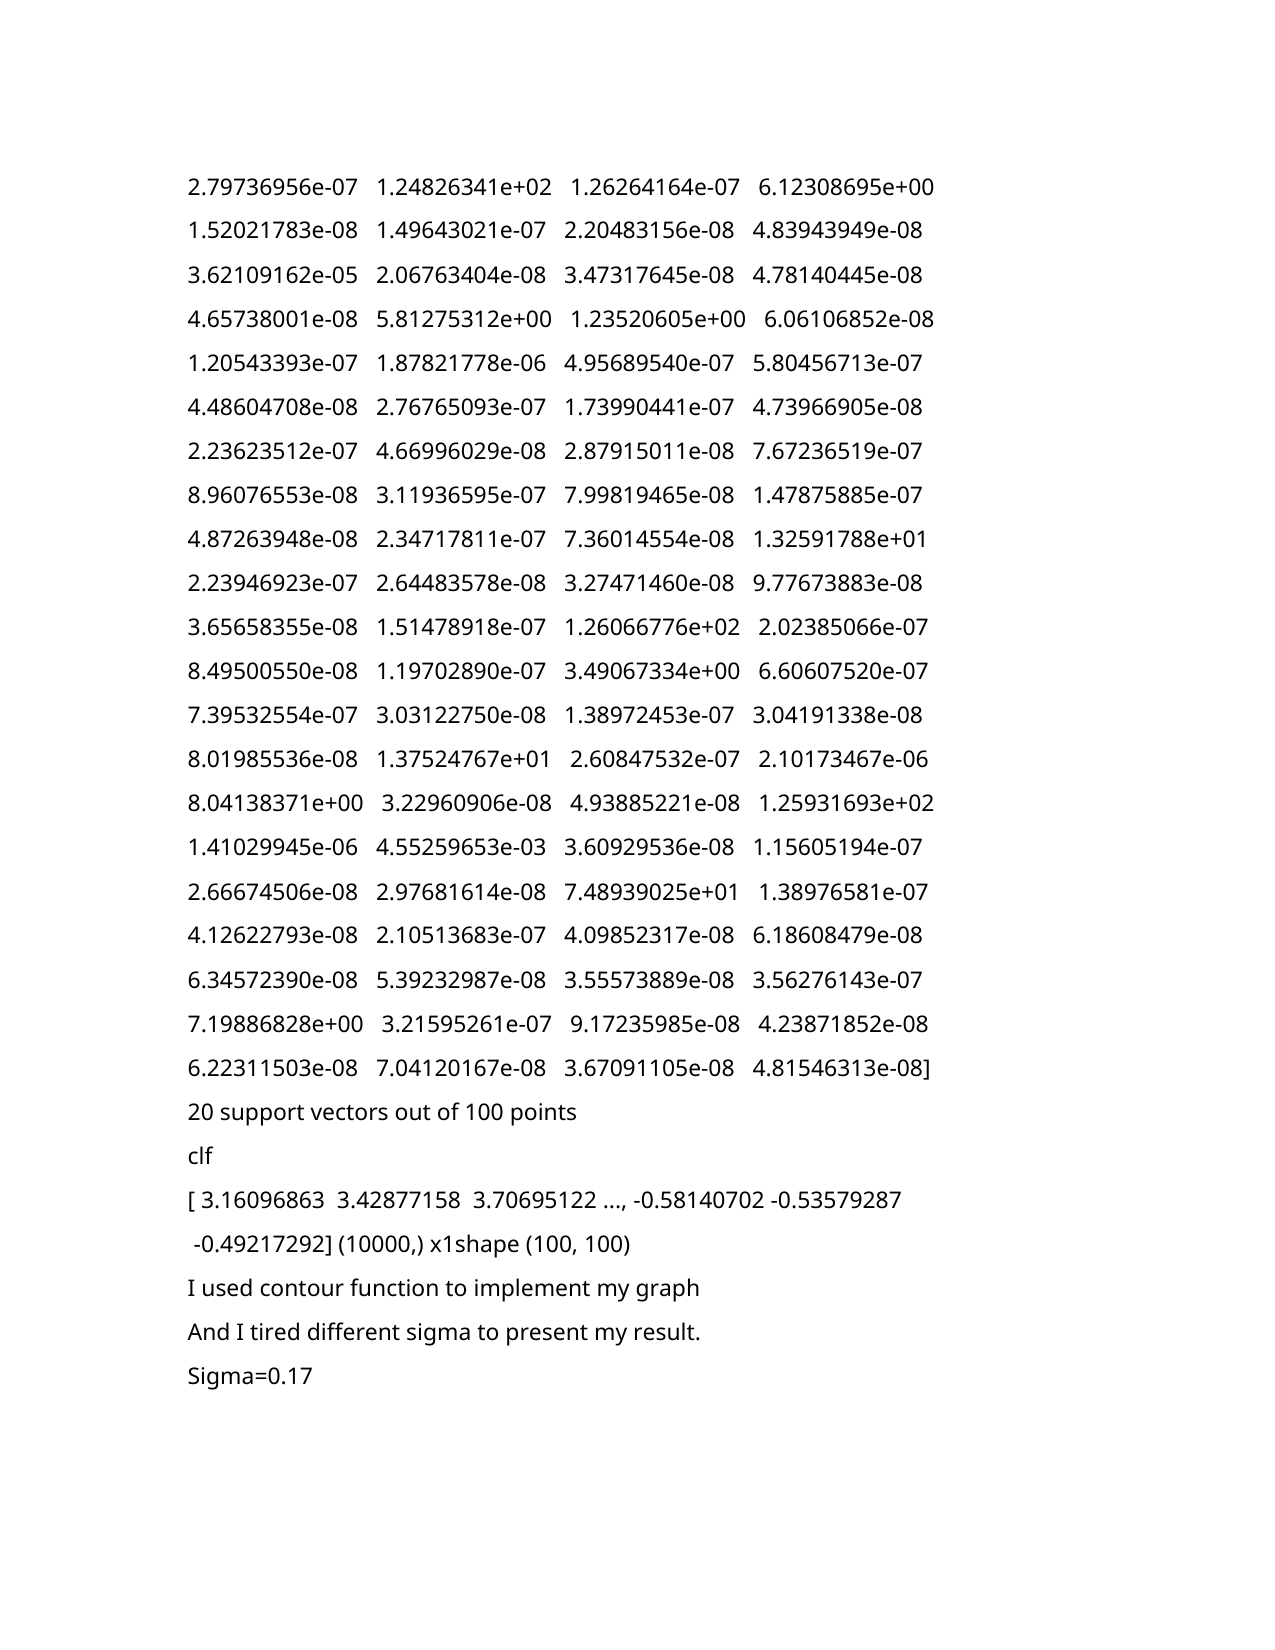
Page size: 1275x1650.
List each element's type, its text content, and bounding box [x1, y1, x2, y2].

text 6.22311503e-08 7.04120167e-08 3.67091105e-08 4.81546313e-08] [187, 1045, 1087, 1089]
text 1.20543393e-07 1.87821778e-06 4.95689540e-07 5.80456713e-07 [187, 340, 1087, 384]
text 2.23946923e-07 2.64483578e-08 3.27471460e-08 9.77673883e-08 [187, 561, 1087, 605]
text 4.12622793e-08 2.10513683e-07 4.09852317e-08 6.18608479e-08 [187, 913, 1087, 957]
text I used contour function to implement my graph [187, 1266, 1087, 1310]
text -0.49217292] (10000,) x1shape (100, 100) [187, 1222, 1087, 1266]
text And I tired different sigma to present my result. [187, 1310, 1087, 1354]
text 8.04138371e+00 3.22960906e-08 4.93885221e-08 1.25931693e+02 [187, 781, 1087, 825]
text 6.34572390e-08 5.39232987e-08 3.55573889e-08 3.56276143e-07 [187, 957, 1087, 1001]
text 7.19886828e+00 3.21595261e-07 9.17235985e-08 4.23871852e-08 [187, 1001, 1087, 1045]
text 2.23623512e-07 4.66996029e-08 2.87915011e-08 7.67236519e-07 [187, 428, 1087, 472]
text 4.65738001e-08 5.81275312e+00 1.23520605e+00 6.06106852e-08 [187, 296, 1087, 340]
text 2.66674506e-08 2.97681614e-08 7.48939025e+01 1.38976581e-07 [187, 869, 1087, 913]
text 8.49500550e-08 1.19702890e-07 3.49067334e+00 6.60607520e-07 [187, 649, 1087, 693]
text 8.01985536e-08 1.37524767e+01 2.60847532e-07 2.10173467e-06 [187, 737, 1087, 781]
text 2.79736956e-07 1.24826341e+02 1.26264164e-07 6.12308695e+00 [187, 164, 1087, 208]
text [ 3.16096863 3.42877158 3.70695122 ..., -0.58140702 -0.53579287 [187, 1177, 1087, 1222]
text 1.52021783e-08 1.49643021e-07 2.20483156e-08 4.83943949e-08 [187, 208, 1087, 252]
text 20 support vectors out of 100 points [187, 1089, 1087, 1133]
text 3.65658355e-08 1.51478918e-07 1.26066776e+02 2.02385066e-07 [187, 605, 1087, 649]
text 4.48604708e-08 2.76765093e-07 1.73990441e-07 4.73966905e-08 [187, 384, 1087, 428]
text clf [187, 1133, 1087, 1177]
text 3.62109162e-05 2.06763404e-08 3.47317645e-08 4.78140445e-08 [187, 252, 1087, 296]
text 4.87263948e-08 2.34717811e-07 7.36014554e-08 1.32591788e+01 [187, 517, 1087, 561]
text 7.39532554e-07 3.03122750e-08 1.38972453e-07 3.04191338e-08 [187, 693, 1087, 737]
text Sigma=0.17 [187, 1354, 1087, 1398]
text 8.96076553e-08 3.11936595e-07 7.99819465e-08 1.47875885e-07 [187, 472, 1087, 517]
text 1.41029945e-06 4.55259653e-03 3.60929536e-08 1.15605194e-07 [187, 825, 1087, 869]
